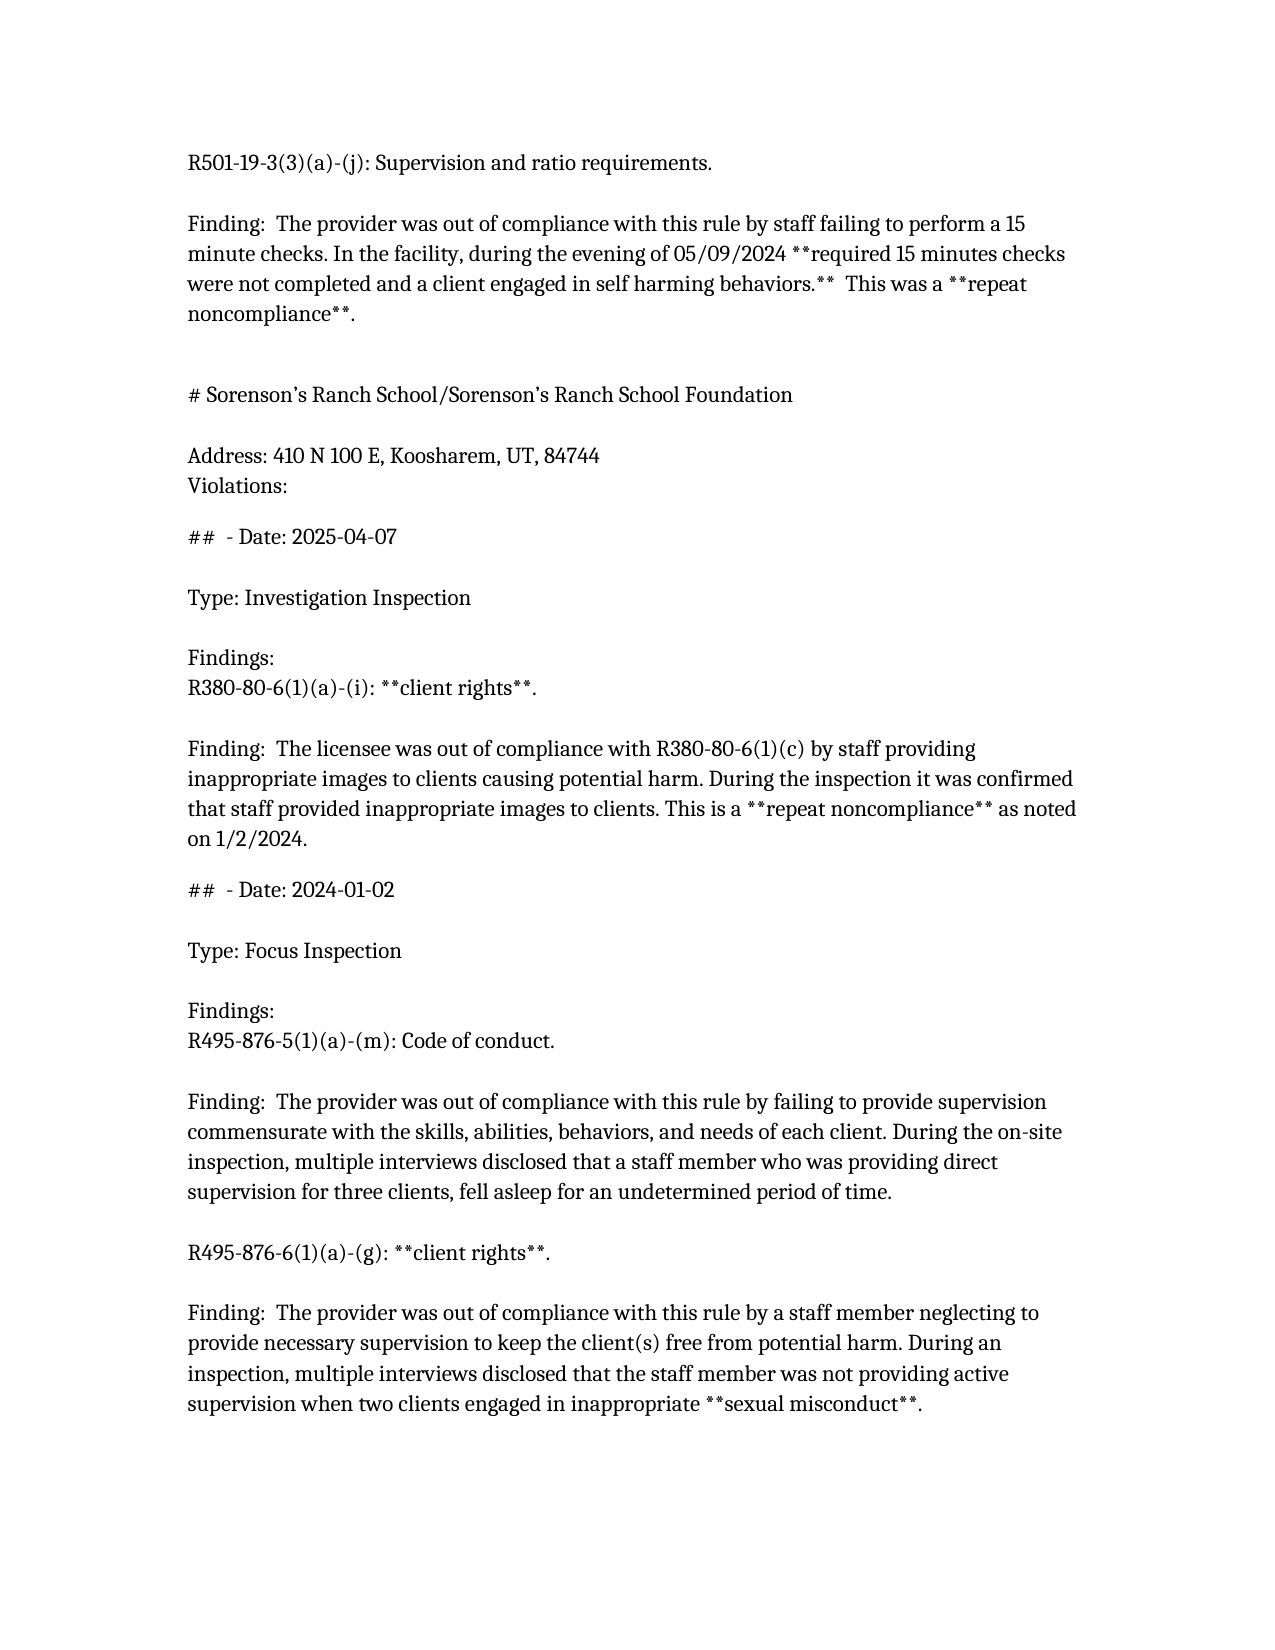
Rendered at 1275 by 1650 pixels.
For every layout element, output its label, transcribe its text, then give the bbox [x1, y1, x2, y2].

text # Sorenson’s Ranch School/Sorenson’s Ranch School Foundation Address: 410 N 100 E, Koosharem, UT, 84744 Violations: [187, 382, 1087, 499]
text ## - Date: 2025-04-07 Type: Investigation Inspection Findings: R380-80-6(1)(a)-(i): **client rights**. Finding: The licensee was out of compliance with R380-80-6(1)(c) by staff providing inappropriate images to clients causing potential harm. During the inspection it was confirmed that staff provided inappropriate images to clients. This is a **repeat noncompliance** as noted on 1/2/2024. [187, 524, 1087, 852]
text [187, 150, 1087, 358]
text ## - Date: 2024-01-02 Type: Focus Inspection Findings: R495-876-5(1)(a)-(m): Code of conduct. Finding: The provider was out of compliance with this rule by failing to provide supervision commensurate with the skills, abilities, behaviors, and needs of each client. During the on-site inspection, multiple interviews disclosed that a staff member who was providing direct supervision for three clients, fell asleep for an undetermined period of time. R495-876-6(1)(a)-(g): **client rights**. Finding: The provider was out of compliance with this rule by a staff member neglecting to provide necessary supervision to keep the client(s) free from potential harm. During an inspection, multiple interviews disclosed that the staff member was not providing active supervision when two clients engaged in inappropriate **sexual misconduct**. [187, 877, 1087, 1447]
